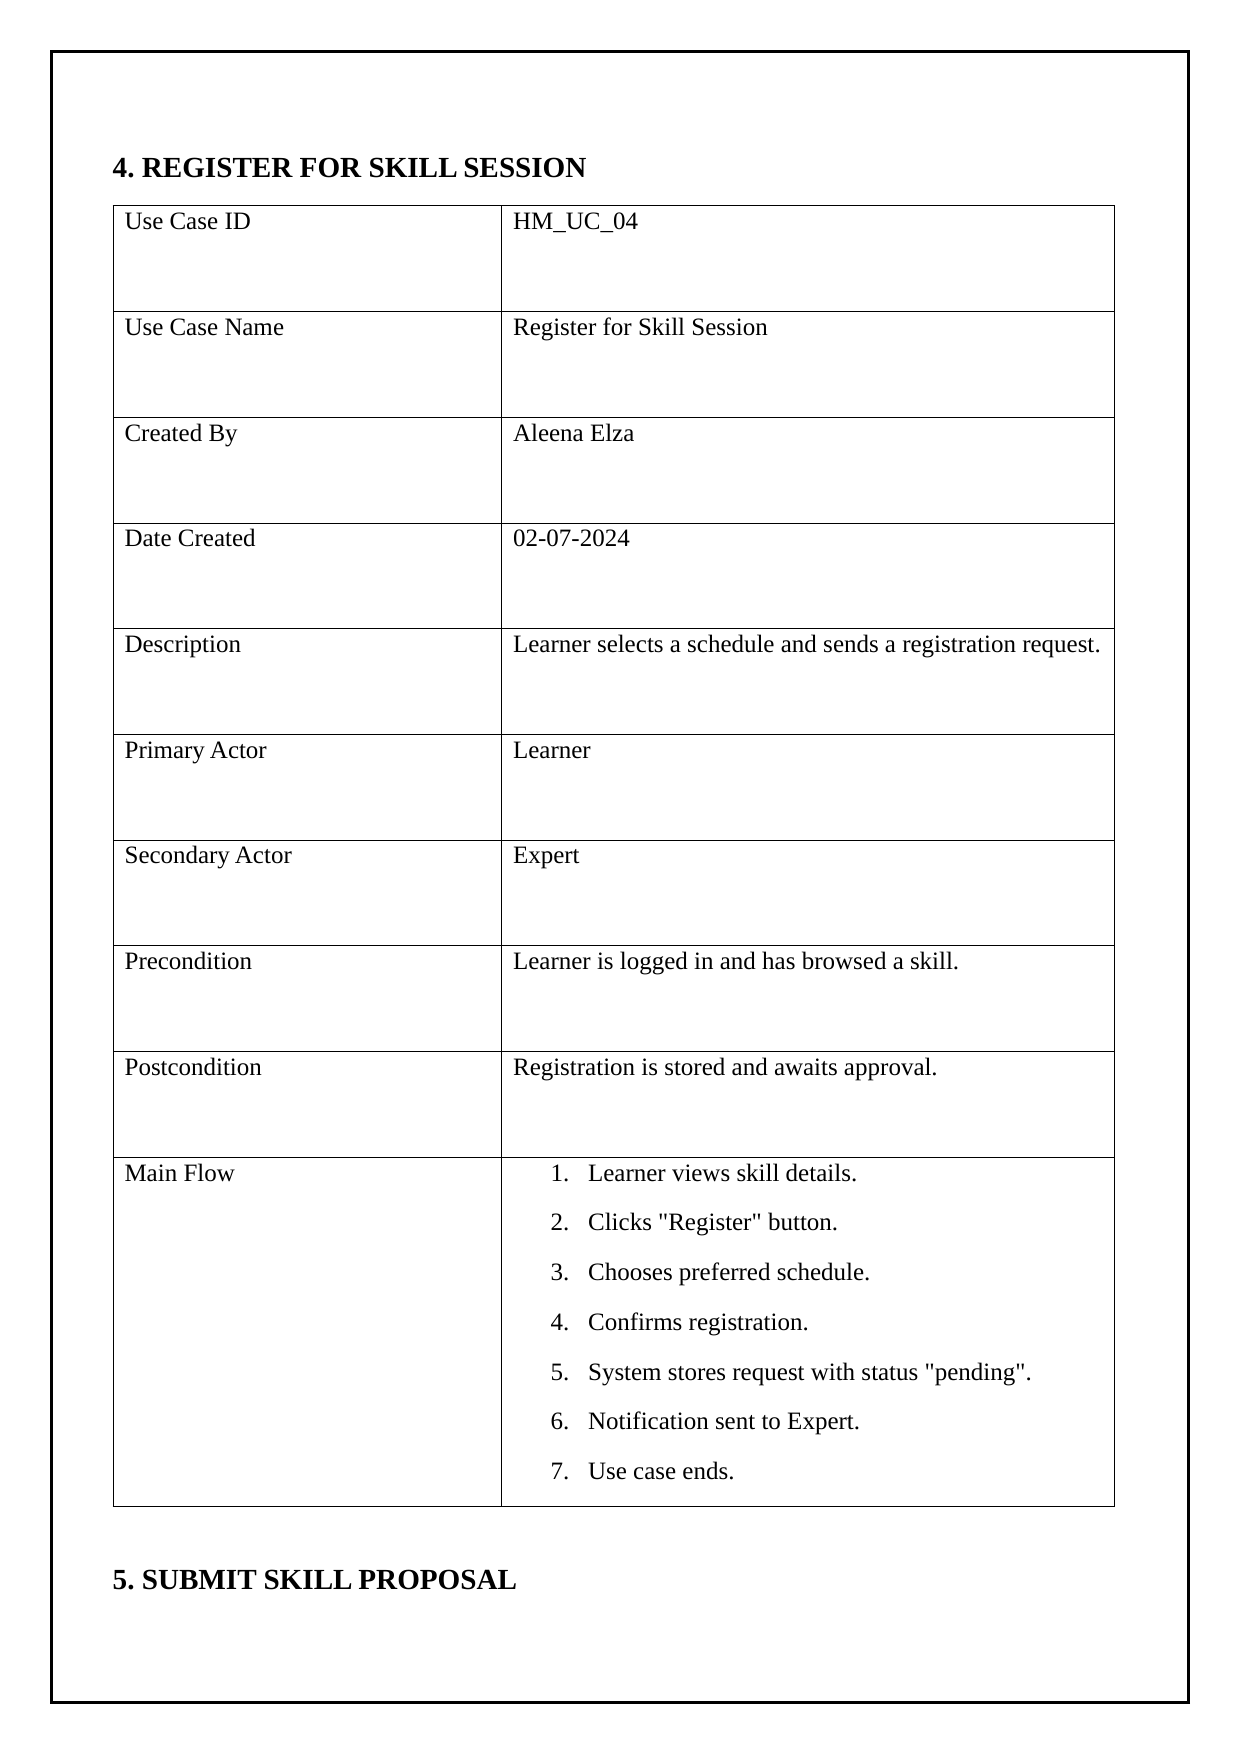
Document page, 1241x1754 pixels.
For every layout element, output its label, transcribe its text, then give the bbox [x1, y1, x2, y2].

table_cell Use Case Name [114, 312, 501, 417]
table_cell Main Flow [114, 1158, 501, 1506]
table_cell Precondition [114, 946, 501, 1051]
table_cell Registration is stored and awaits approval. [502, 1052, 1114, 1157]
table_cell Postcondition [114, 1052, 501, 1157]
text 5. SUBMIT SKILL PROPOSAL [112, 1562, 1128, 1595]
table_cell Secondary Actor [114, 841, 501, 945]
table_cell Primary Actor [114, 735, 501, 839]
table_cell Date Created [114, 524, 501, 628]
table_cell Learner [502, 735, 1114, 839]
table_cell Aleena Elza [502, 418, 1114, 522]
table_header Use Case ID [114, 206, 501, 311]
table_cell Learner views skill details. Clicks "Register" button. Chooses preferred schedule. Confirms registration. System stores request with status "pending". Notification sent to Expert. Use case ends. [502, 1158, 1114, 1506]
text 4. REGISTER FOR SKILL SESSION [112, 150, 1128, 183]
table_cell Learner selects a schedule and sends a registration request. [502, 629, 1114, 734]
table_cell 02-07-2024 [502, 524, 1114, 628]
table_cell Register for Skill Session [502, 312, 1114, 417]
table_header HM_UC_04 [502, 206, 1114, 311]
table_cell Created By [114, 418, 501, 522]
table_cell Expert [502, 841, 1114, 945]
table_cell Description [114, 629, 501, 734]
table_cell Learner is logged in and has browsed a skill. [502, 946, 1114, 1051]
